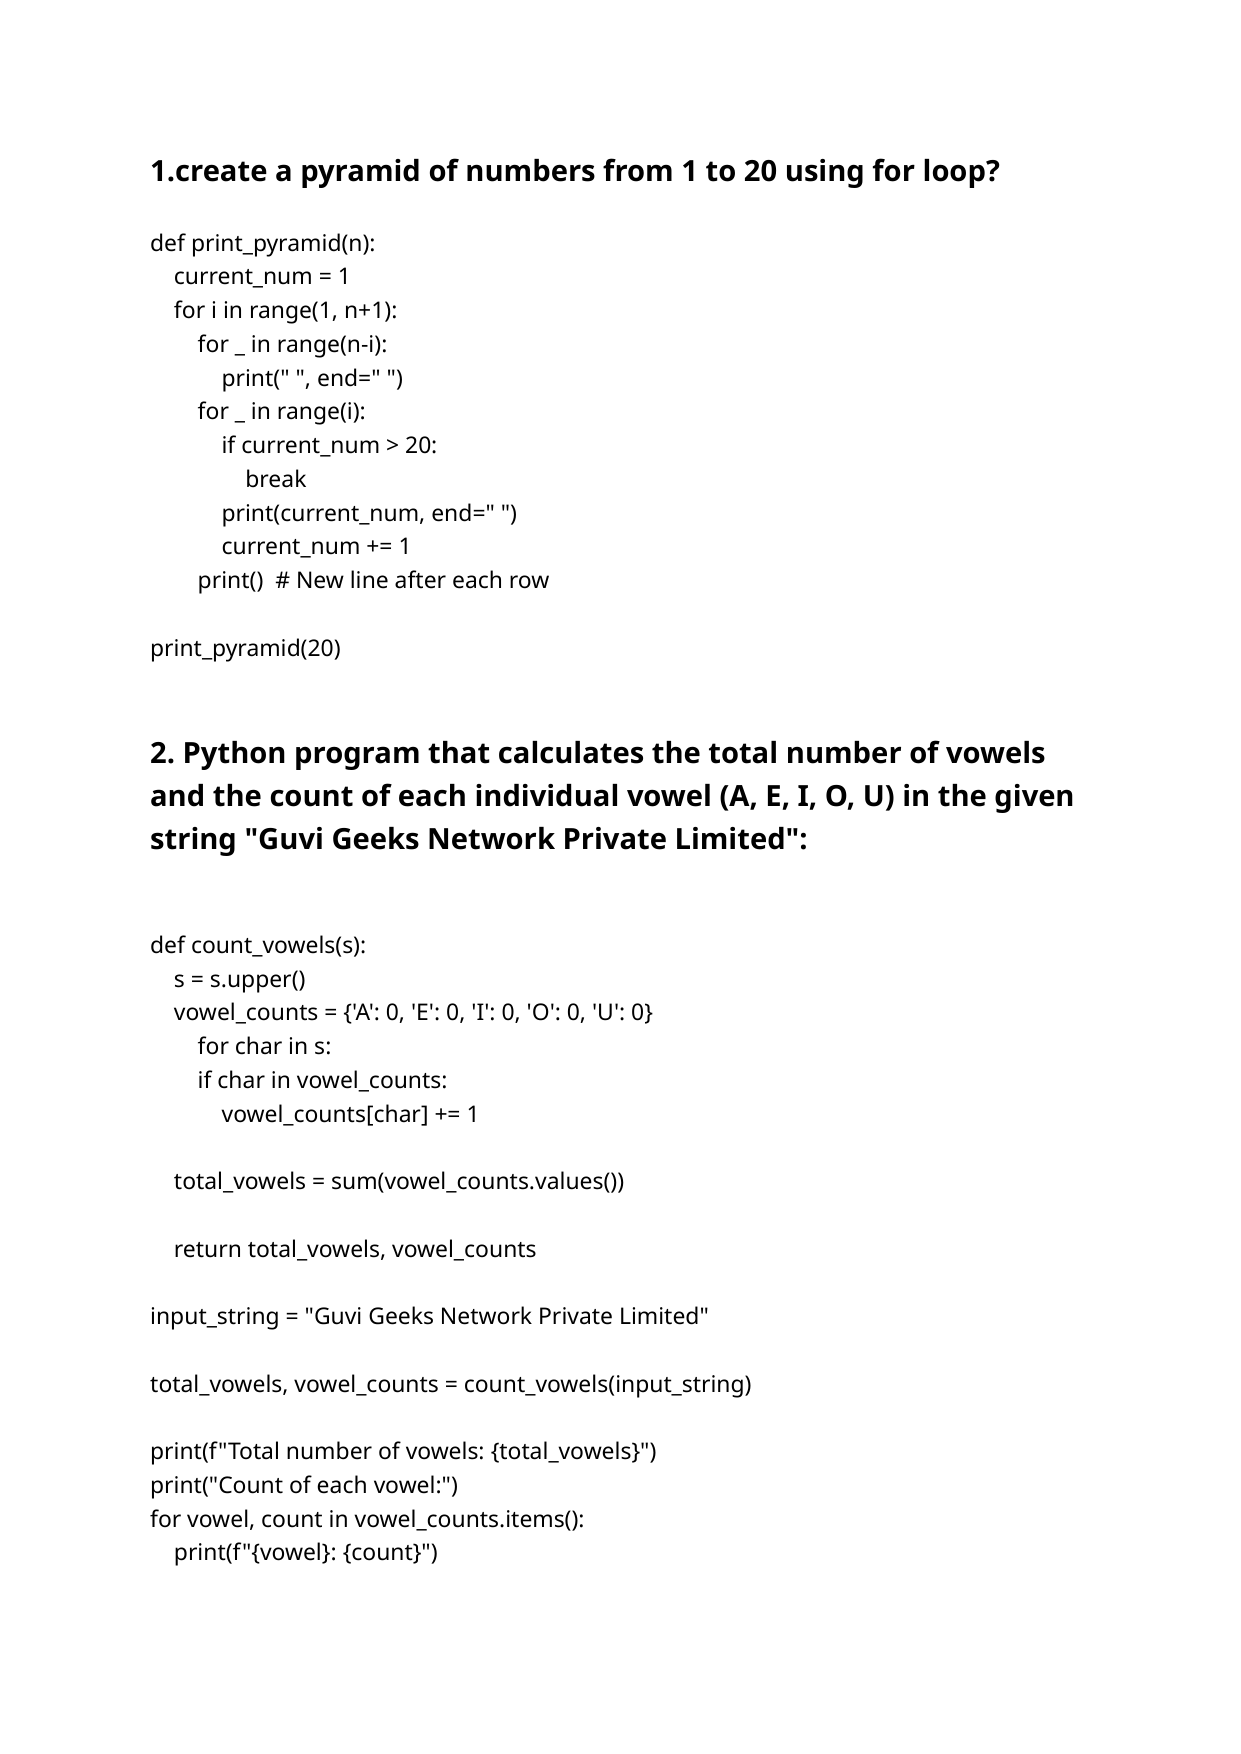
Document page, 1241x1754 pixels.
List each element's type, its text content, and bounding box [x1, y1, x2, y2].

text current_num = 1 [150, 260, 1090, 292]
text s = s.upper() [150, 962, 1090, 994]
text print_pyramid(20) [150, 632, 1090, 663]
text if char in vowel_counts: [150, 1064, 1090, 1095]
text for char in s: [150, 1030, 1090, 1061]
text for vowel, count in vowel_counts.items(): [150, 1502, 1090, 1534]
text def count_vowels(s): [150, 929, 1090, 960]
text vowel_counts = {'A': 0, 'E': 0, 'I': 0, 'O': 0, 'U': 0} [150, 996, 1090, 1027]
text print(f"{vowel}: {count}") [150, 1536, 1090, 1567]
text current_num += 1 [150, 530, 1090, 562]
text input_string = "Guvi Geeks Network Private Limited" [150, 1300, 1090, 1331]
text break [150, 463, 1090, 494]
text def print_pyramid(n): [150, 193, 1090, 258]
text return total_vowels, vowel_counts [150, 1232, 1090, 1264]
text total_vowels, vowel_counts = count_vowels(input_string) [150, 1367, 1090, 1399]
text 2. Python program that calculates the total number of vowels and the count of each individual vowel (A, E, I, O, U) in the given string "Guvi Geeks Network Private Limited": [150, 733, 1090, 858]
text print("Count of each vowel:") [150, 1469, 1090, 1500]
text for _ in range(i): [150, 395, 1090, 427]
text for _ in range(n-i): [150, 328, 1090, 359]
text print() # New line after each row [150, 564, 1090, 595]
text print(current_num, end=" ") [150, 497, 1090, 528]
text total_vowels = sum(vowel_counts.values()) [150, 1165, 1090, 1196]
text print(" ", end=" ") [150, 362, 1090, 393]
text if current_num > 20: [150, 429, 1090, 460]
text 1.create a pyramid of numbers from 1 to 20 using for loop? [150, 150, 1090, 190]
text vowel_counts[char] += 1 [150, 1097, 1090, 1129]
text for i in range(1, n+1): [150, 294, 1090, 325]
text print(f"Total number of vowels: {total_vowels}") [150, 1435, 1090, 1466]
